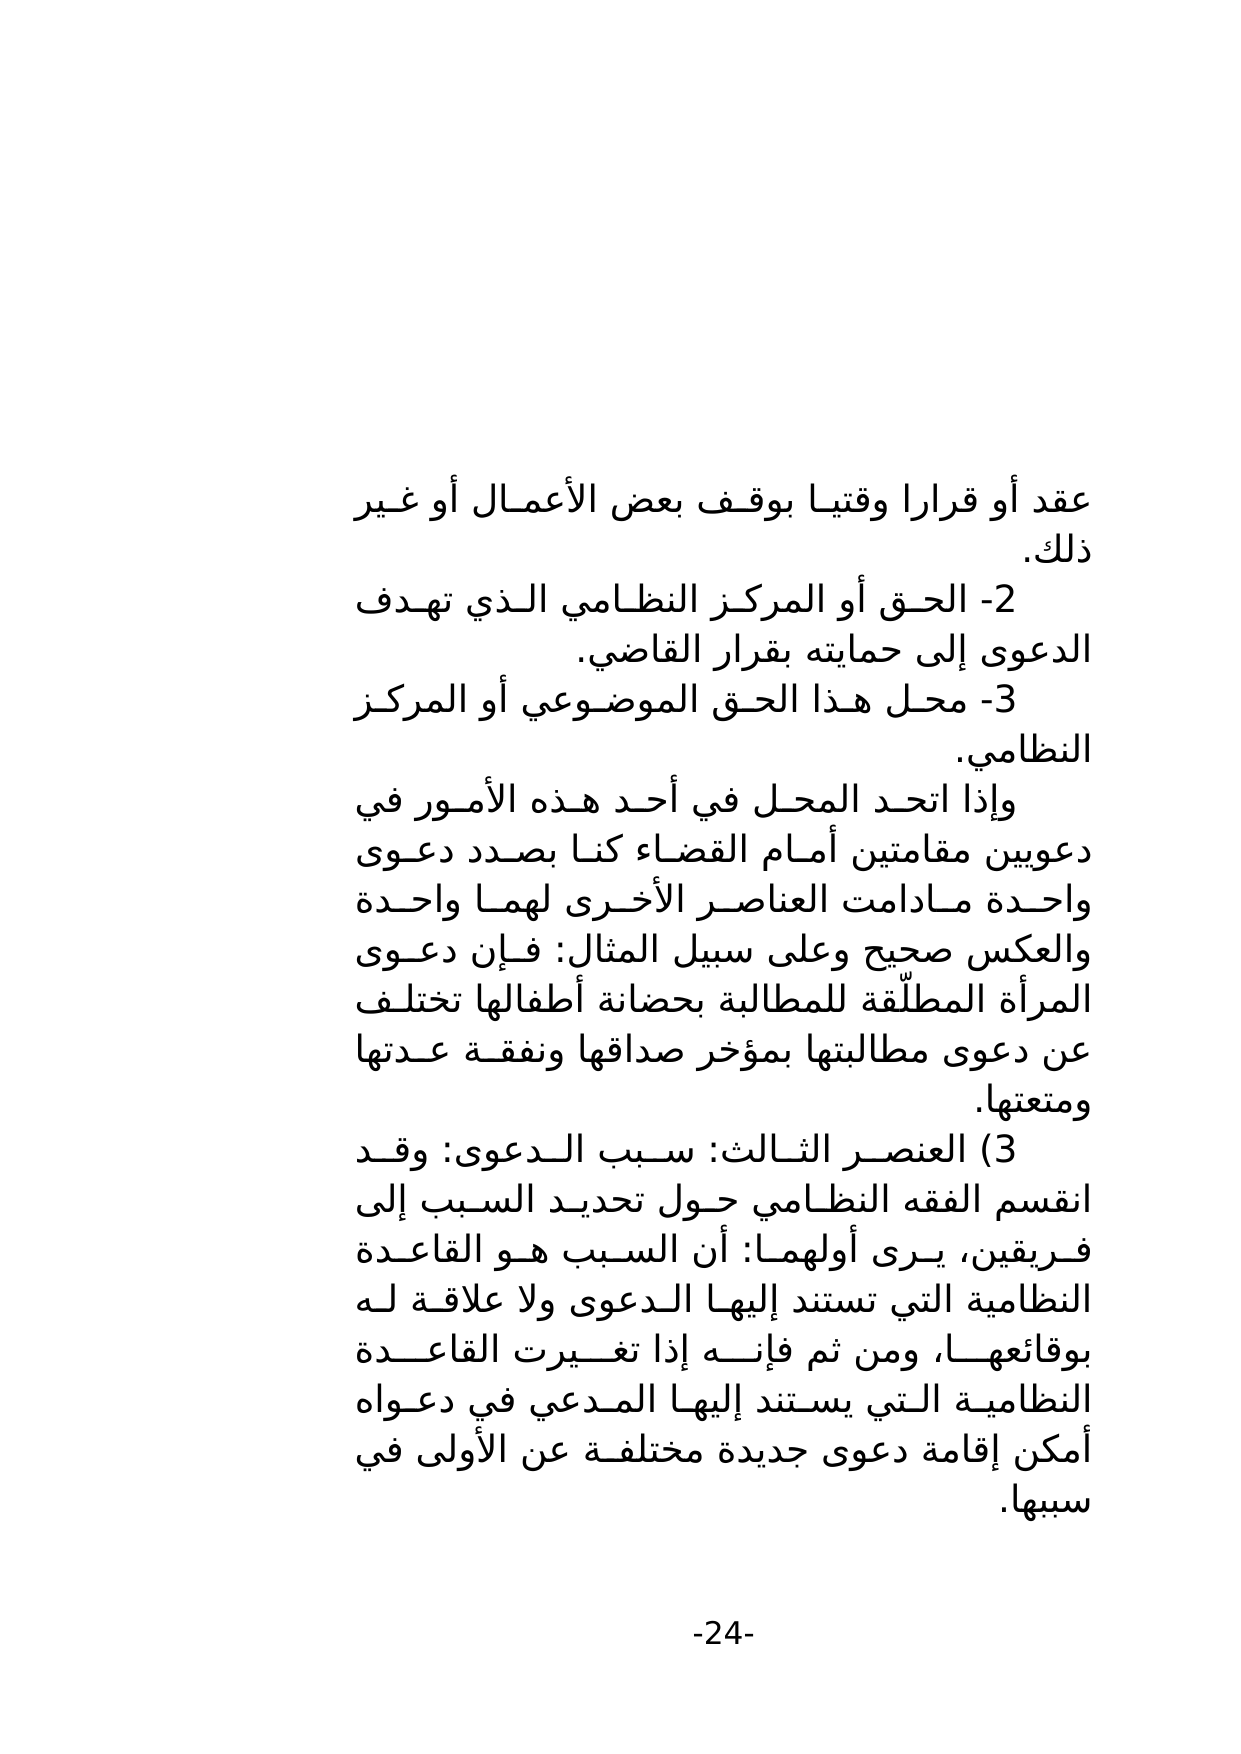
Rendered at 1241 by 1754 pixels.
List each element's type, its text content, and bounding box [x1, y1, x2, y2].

text وإذا اتحد المحل في أحد هذه الأمور في دعويين مقامتين أمام القضاء كنا بصدد دعوى واحدة مادامت العناصر الأخرى لهما واحدة والعكس صحيح وعلى سبيل المثال: فإن دعوى المرأة المطلّقة للمطالبة بحضانة أطفالها تختلف عن دعوى مطالبتها بمؤخر صداقها ونفقة عدتها ومتعتها. [354, 772, 1092, 1122]
text 2- الحق أو المركز النظامي الذي تهدف الدعوى إلى حمايته بقرار القاضي. [354, 572, 1092, 672]
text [354, 472, 1092, 572]
text 3) العنصر الثالث: سبب الدعوى: وقد انقسم الفقه النظامي حول تحديد السبب إلى فريقين، يرى أولهما: أن السبب هو القاعدة النظامية التي تستند إليها الدعوى ولا علاقة له بوقائعها، ومن ثم فإنه إذا تغيرت القاعدة النظامية التي يستند إليها المدعي في دعواه أمكن إقامة دعوى جديدة مختلفة عن الأولى في سببها. [354, 1122, 1092, 1522]
text 3- محل هذا الحق الموضوعي أو المركز النظامي. [354, 672, 1092, 772]
